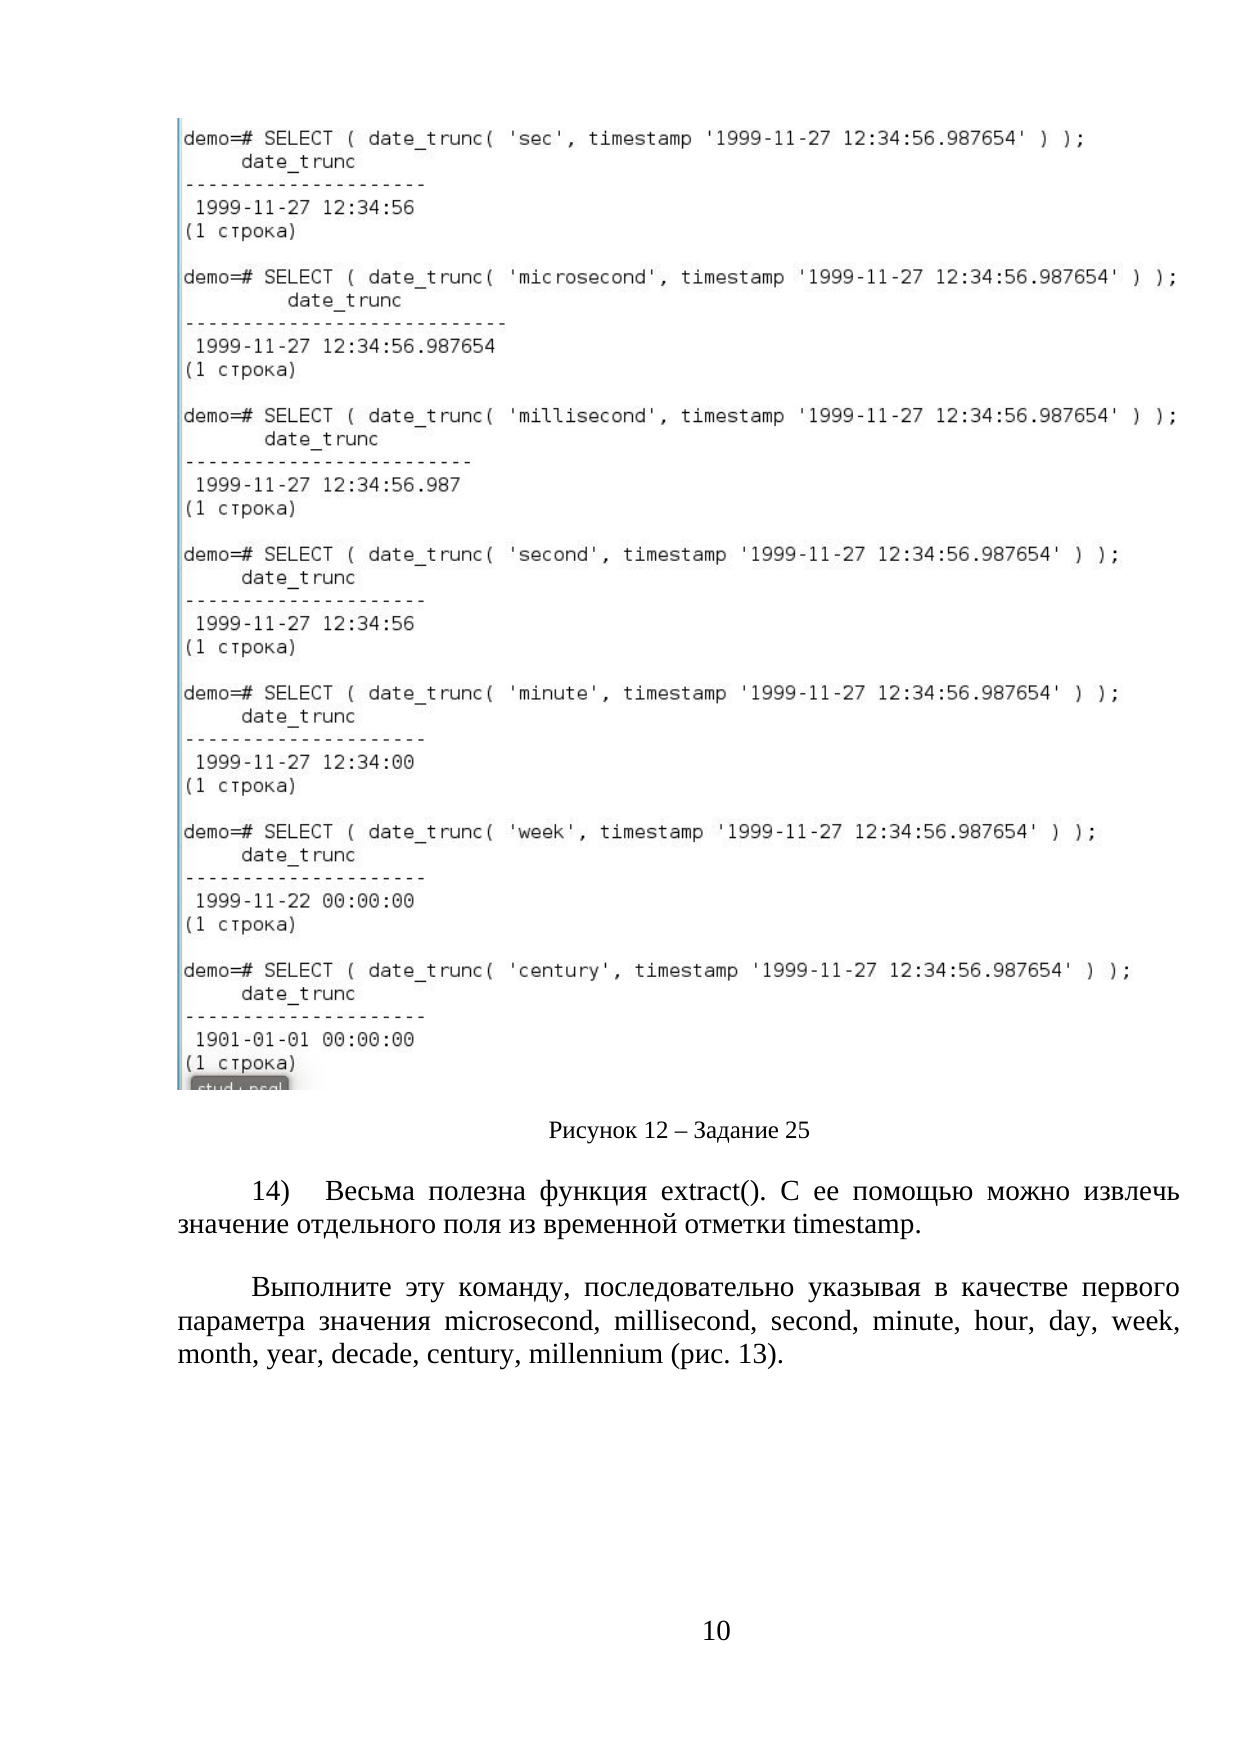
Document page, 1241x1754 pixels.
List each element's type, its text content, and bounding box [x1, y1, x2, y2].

list Рисунок 12 – Задание 25 [177, 1115, 1181, 1144]
list Выполните эту команду, последовательно указывая в качестве первого параметра значения microsecond, millisecond, second, minute, hour, day, week, month, year, decade, century, millennium (рис. 13). [177, 1269, 1181, 1370]
list Весьма полезна функция extract(). С ее помощью можно извлечь значение отдельного поля из временной отметки timestamp. [177, 1173, 1181, 1240]
picture [177, 118, 1182, 1090]
